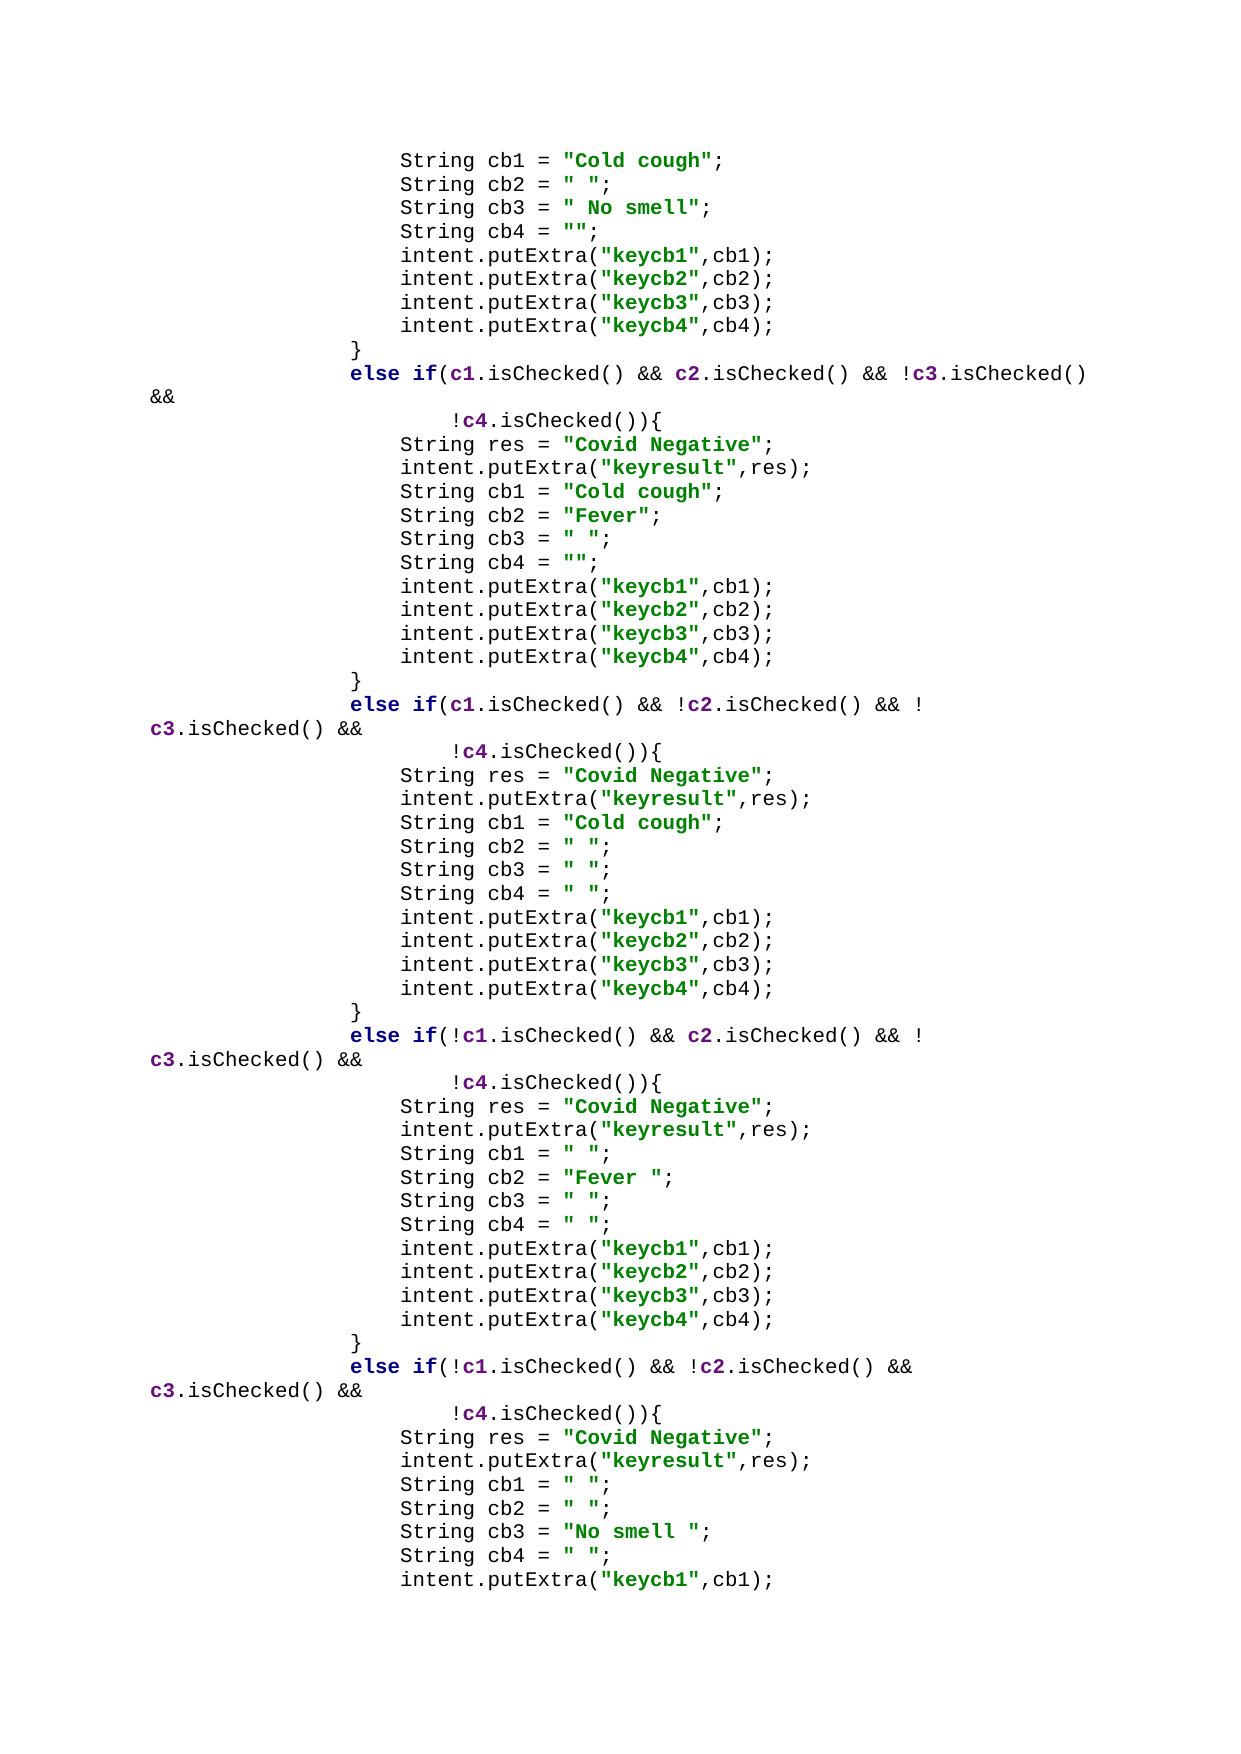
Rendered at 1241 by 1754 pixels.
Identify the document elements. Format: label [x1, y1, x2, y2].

text [150, 150, 1090, 1592]
